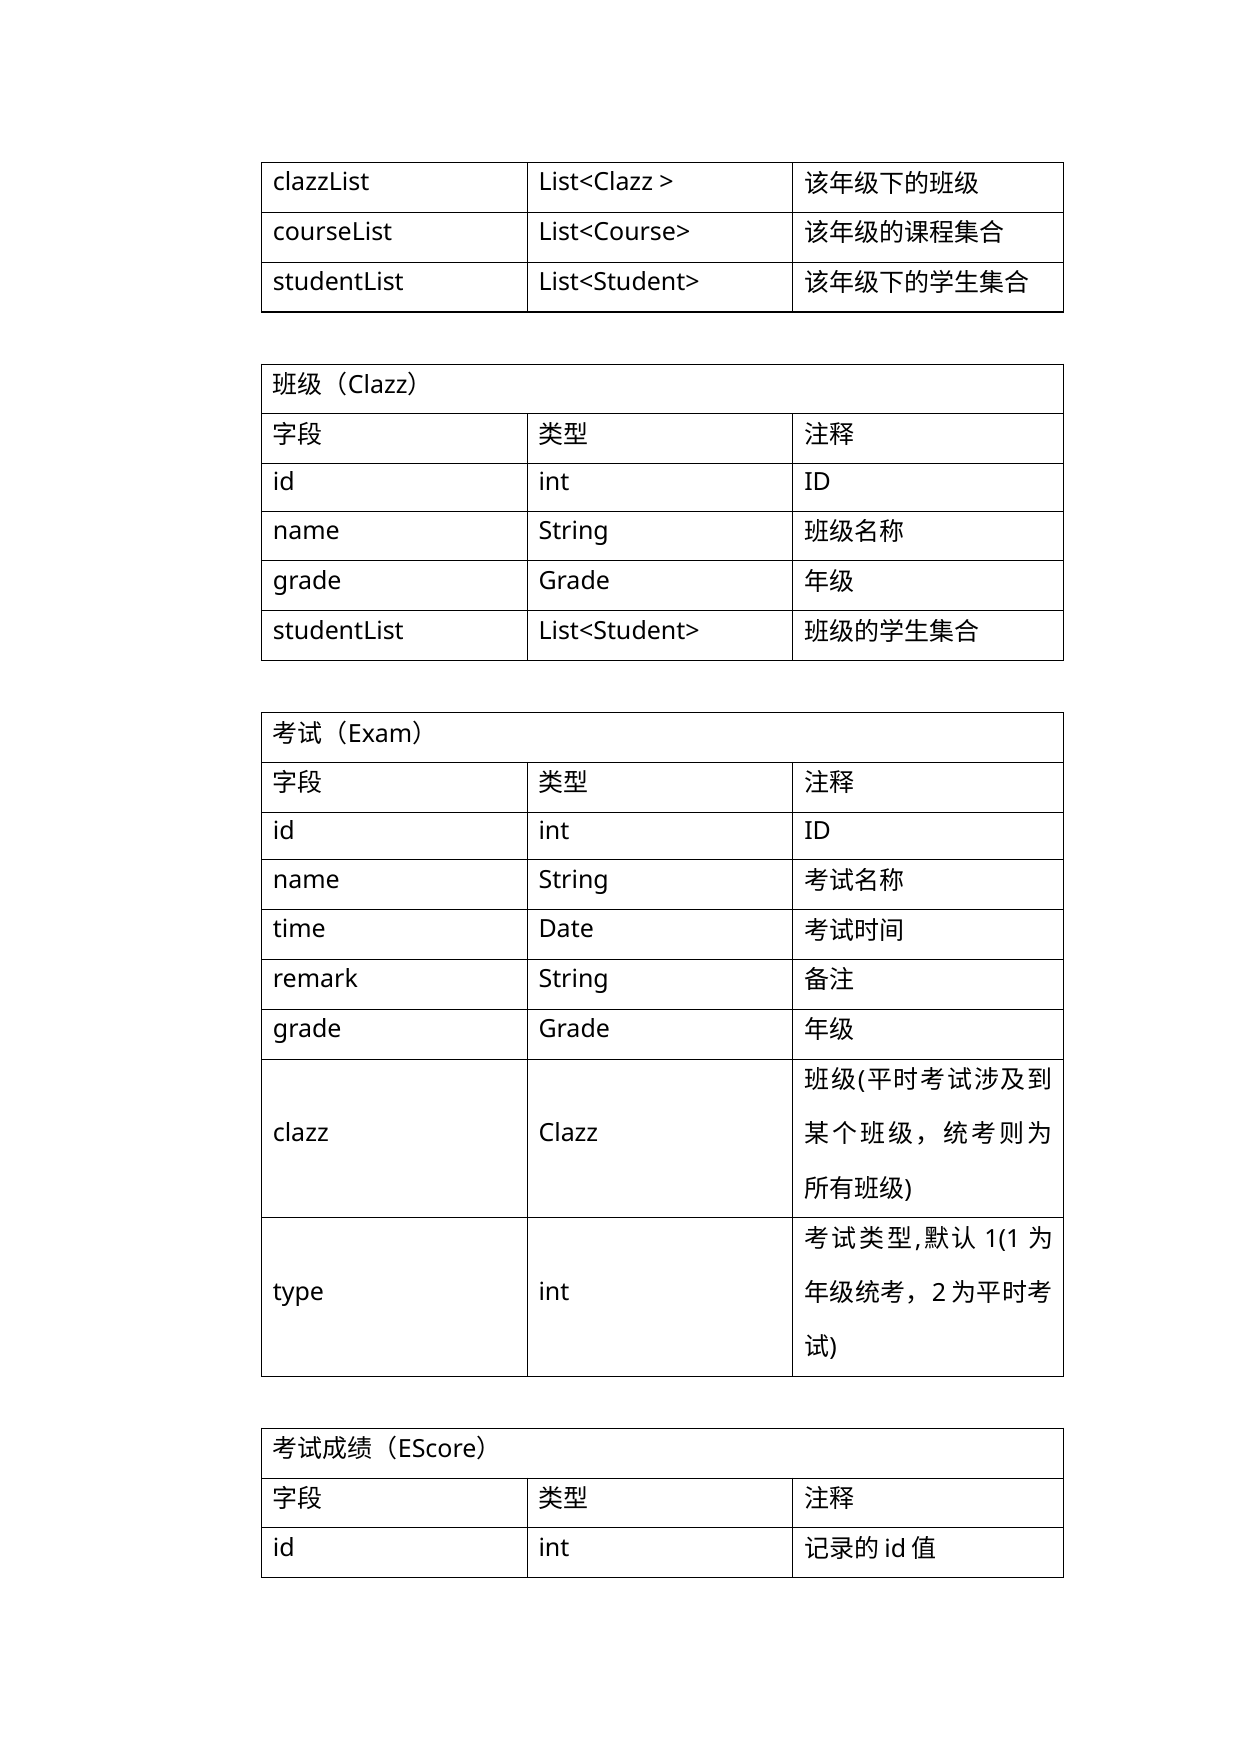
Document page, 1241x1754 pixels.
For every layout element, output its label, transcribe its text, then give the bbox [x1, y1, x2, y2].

table_cell String [528, 860, 792, 909]
table_cell 字段 [262, 763, 527, 812]
table_cell 班级(平时考试涉及到某个班级，统考则为所有班级) [793, 1060, 1063, 1217]
table_cell List<Course> [528, 213, 792, 262]
table_cell name [262, 512, 527, 560]
table_cell String [528, 960, 792, 1009]
table_cell 类型 [528, 763, 792, 812]
table_cell clazzList [262, 163, 527, 212]
table_cell Grade [528, 1010, 792, 1058]
table_cell 班级的学生集合 [793, 611, 1063, 660]
table_cell 备注 [793, 960, 1063, 1009]
table_cell 字段 [262, 414, 527, 463]
table_cell grade [262, 561, 527, 610]
table_cell studentList [262, 263, 527, 311]
table_cell List<Clazz > [528, 163, 792, 212]
table_cell studentList [262, 611, 527, 660]
table_cell id [262, 1528, 527, 1577]
table_cell clazz [262, 1060, 527, 1217]
table_cell Clazz [528, 1060, 792, 1217]
table_cell 年级 [793, 561, 1063, 610]
table_cell ID [793, 464, 1063, 511]
table_cell 班级名称 [793, 512, 1063, 560]
table_cell 注释 [793, 1479, 1063, 1527]
table_cell 记录的id值 [793, 1528, 1063, 1577]
table_cell 注释 [793, 414, 1063, 463]
table_cell 字段 [262, 1479, 527, 1527]
table_cell 类型 [528, 1479, 792, 1527]
table_cell 类型 [528, 414, 792, 463]
table_cell Grade [528, 561, 792, 610]
table_cell int [528, 1528, 792, 1577]
table_cell 考试名称 [793, 860, 1063, 909]
table_cell Date [528, 910, 792, 959]
table_cell 年级 [793, 1010, 1063, 1058]
table_header 班级（Clazz） [262, 365, 1063, 413]
table_cell remark [262, 960, 527, 1009]
table_cell int [528, 464, 792, 511]
table_cell id [262, 464, 527, 511]
table_cell ID [793, 813, 1063, 859]
table_cell grade [262, 1010, 527, 1058]
table_cell type [262, 1218, 527, 1376]
table_cell String [528, 512, 792, 560]
table_cell 注释 [793, 763, 1063, 812]
table_cell 考试时间 [793, 910, 1063, 959]
table_cell List<Student> [528, 611, 792, 660]
table_cell courseList [262, 213, 527, 262]
table_cell int [528, 813, 792, 859]
table_cell 考试类型,默认1(1为年级统考，2为平时考试) [793, 1218, 1063, 1376]
table_cell 该年级的课程集合 [793, 213, 1063, 262]
table_cell 该年级下的班级 [793, 163, 1063, 212]
table_cell name [262, 860, 527, 909]
table_cell time [262, 910, 527, 959]
table_cell id [262, 813, 527, 859]
table_header 考试成绩（EScore） [262, 1429, 1063, 1477]
table_cell 该年级下的学生集合 [793, 263, 1063, 311]
table_header 考试（Exam） [262, 713, 1063, 762]
table_cell int [528, 1218, 792, 1376]
table_cell List<Student> [528, 263, 792, 311]
